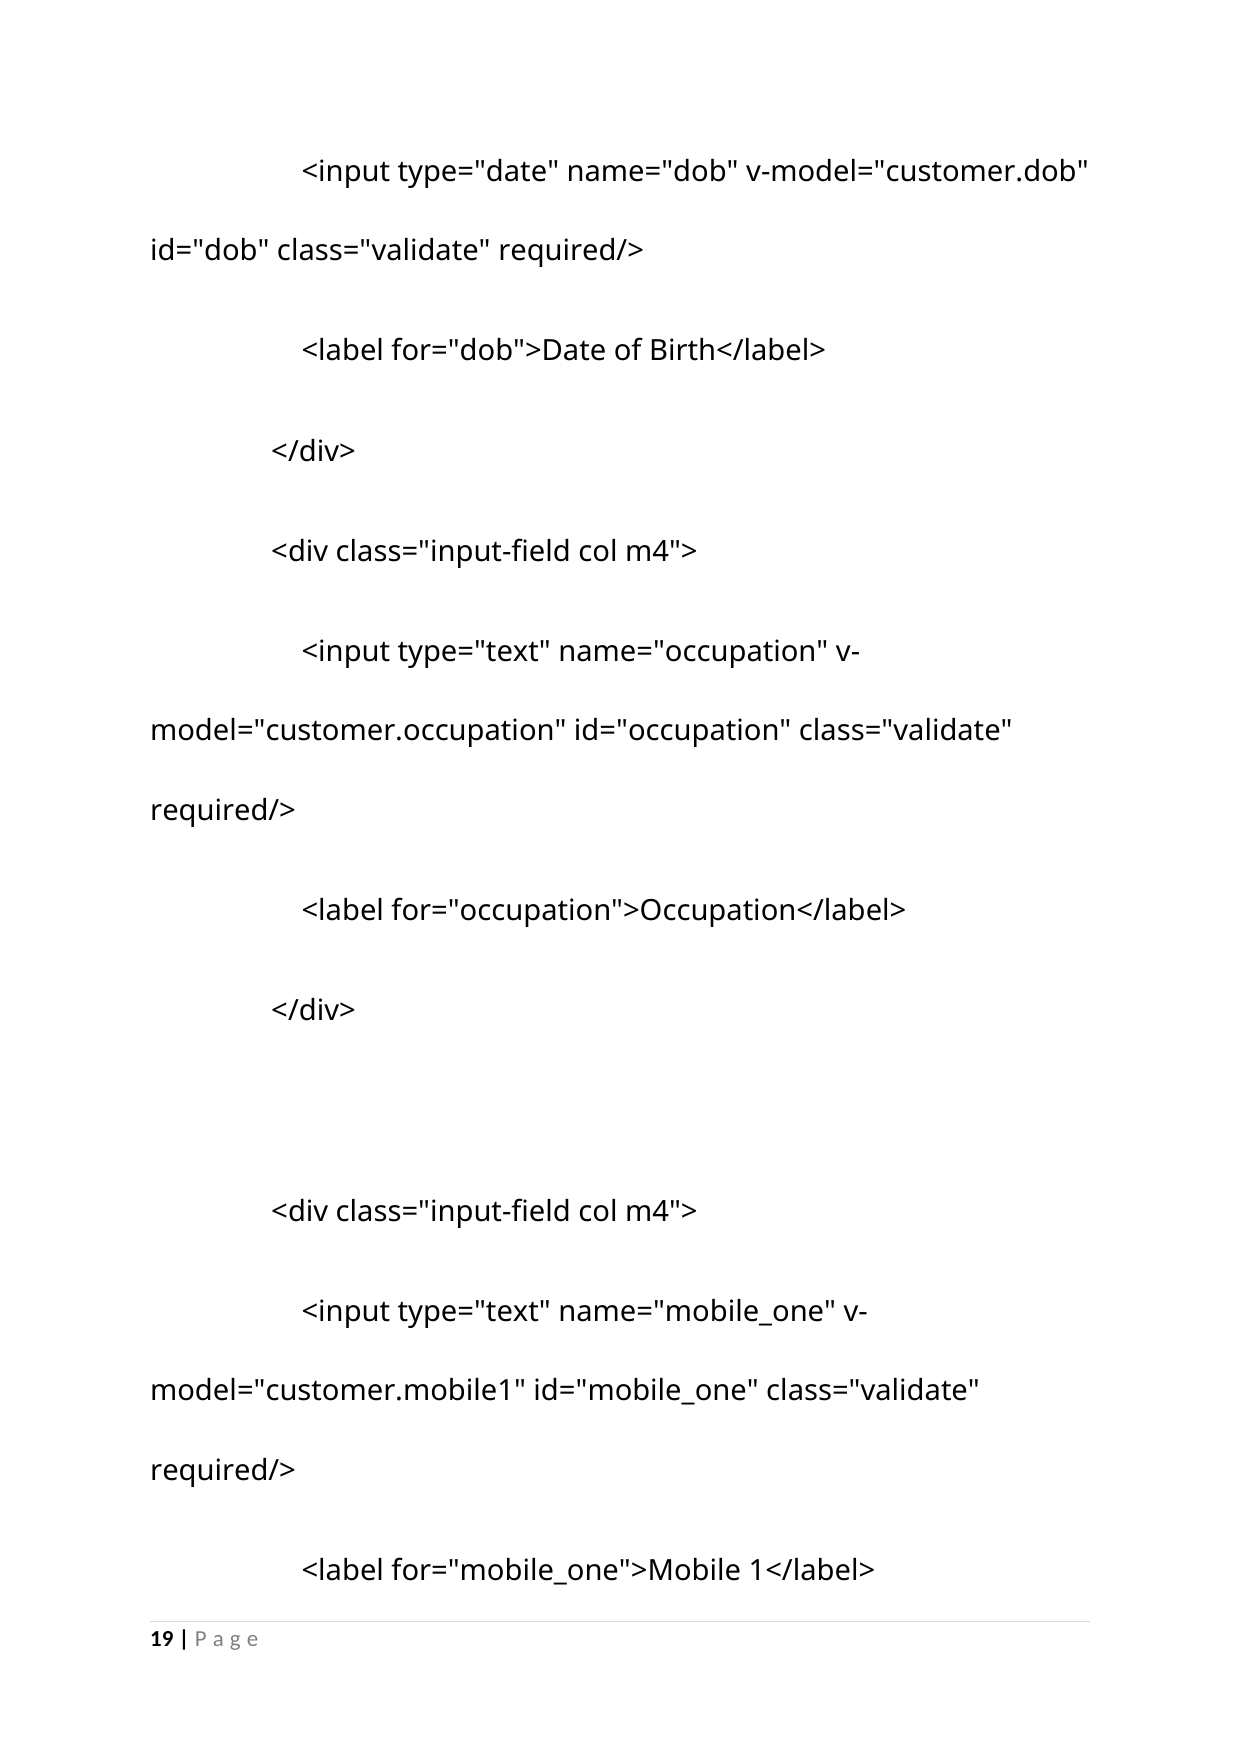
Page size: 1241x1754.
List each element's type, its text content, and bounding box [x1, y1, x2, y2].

text <input type="date" name="dob" v-model="customer.dob" id="dob" class="validate" required/> [150, 150, 1090, 269]
text <label for="dob">Date of Birth</label> [150, 329, 1090, 369]
text </div> [150, 989, 1090, 1029]
text <input type="text" name="mobile_one" v-model="customer.mobile1" id="mobile_one" class="validate" required/> [150, 1290, 1090, 1488]
text <div class="input-field col m4"> [150, 530, 1090, 570]
text <div class="input-field col m4"> [150, 1190, 1090, 1229]
text <label for="mobile_one">Mobile 1</label> [150, 1549, 1090, 1589]
text <label for="occupation">Occupation</label> [150, 889, 1090, 929]
text </div> [150, 430, 1090, 469]
text <input type="text" name="occupation" v-model="customer.occupation" id="occupation" class="validate" required/> [150, 630, 1090, 829]
